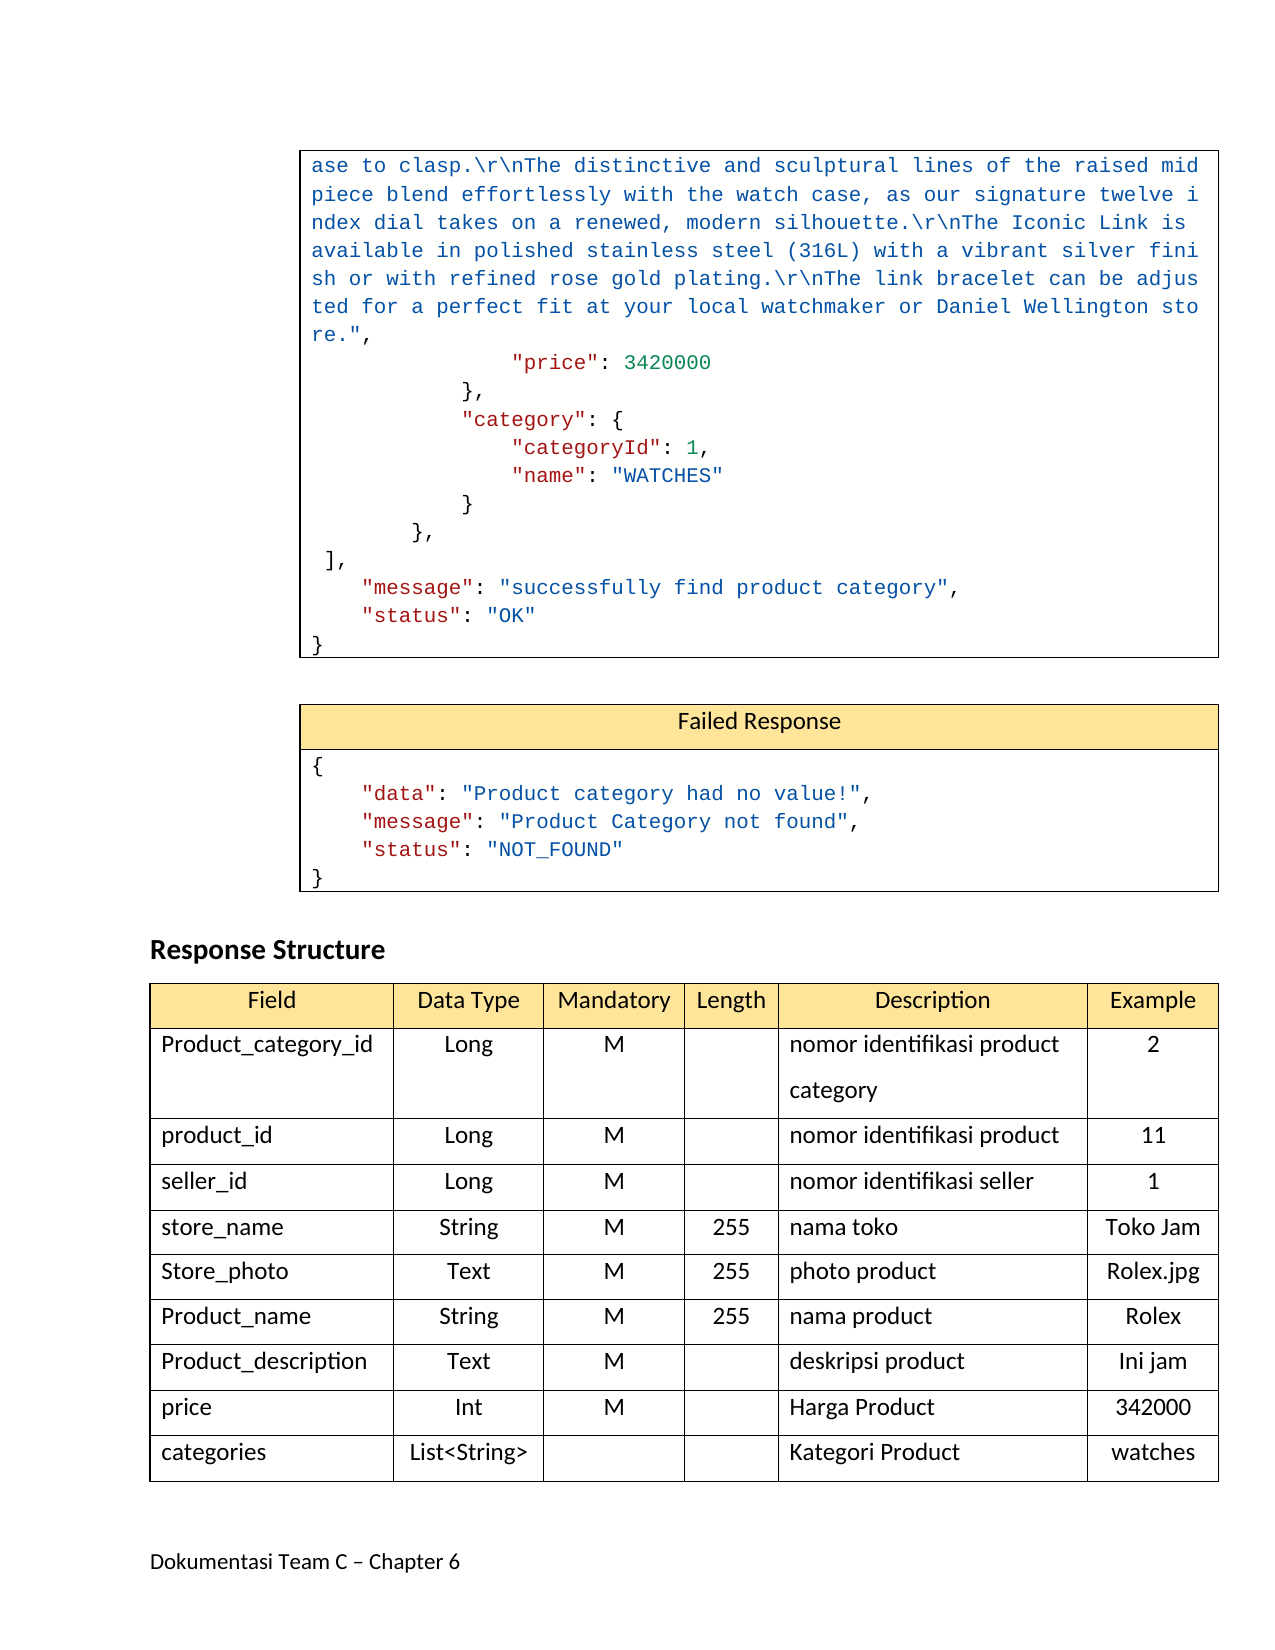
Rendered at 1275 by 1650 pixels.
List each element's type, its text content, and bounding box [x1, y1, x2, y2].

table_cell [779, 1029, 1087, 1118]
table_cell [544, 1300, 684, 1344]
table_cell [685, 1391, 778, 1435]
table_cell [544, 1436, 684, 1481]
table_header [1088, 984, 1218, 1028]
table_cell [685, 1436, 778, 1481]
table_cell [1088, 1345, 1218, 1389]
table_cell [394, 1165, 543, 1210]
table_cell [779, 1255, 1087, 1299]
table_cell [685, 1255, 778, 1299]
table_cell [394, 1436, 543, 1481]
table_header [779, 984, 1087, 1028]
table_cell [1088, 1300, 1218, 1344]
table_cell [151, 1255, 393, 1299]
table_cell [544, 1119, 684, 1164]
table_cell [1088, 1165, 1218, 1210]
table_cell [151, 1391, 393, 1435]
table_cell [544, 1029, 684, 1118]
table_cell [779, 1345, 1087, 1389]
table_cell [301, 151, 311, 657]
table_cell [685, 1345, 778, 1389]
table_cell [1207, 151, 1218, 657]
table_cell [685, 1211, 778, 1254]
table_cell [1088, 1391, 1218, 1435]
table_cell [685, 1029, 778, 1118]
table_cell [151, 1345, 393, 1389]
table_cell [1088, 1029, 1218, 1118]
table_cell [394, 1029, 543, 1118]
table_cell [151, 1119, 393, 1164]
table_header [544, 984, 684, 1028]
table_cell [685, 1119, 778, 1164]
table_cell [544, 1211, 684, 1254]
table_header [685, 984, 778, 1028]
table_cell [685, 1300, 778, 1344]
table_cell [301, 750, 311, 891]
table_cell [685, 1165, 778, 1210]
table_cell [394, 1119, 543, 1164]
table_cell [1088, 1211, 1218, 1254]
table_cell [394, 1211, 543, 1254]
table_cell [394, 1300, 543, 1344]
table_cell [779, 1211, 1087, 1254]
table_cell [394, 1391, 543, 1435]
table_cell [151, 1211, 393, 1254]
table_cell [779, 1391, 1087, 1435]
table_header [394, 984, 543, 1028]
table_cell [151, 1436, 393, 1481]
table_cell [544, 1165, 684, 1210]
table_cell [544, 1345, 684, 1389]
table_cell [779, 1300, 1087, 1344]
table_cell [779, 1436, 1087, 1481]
text Response Structure [150, 931, 1125, 967]
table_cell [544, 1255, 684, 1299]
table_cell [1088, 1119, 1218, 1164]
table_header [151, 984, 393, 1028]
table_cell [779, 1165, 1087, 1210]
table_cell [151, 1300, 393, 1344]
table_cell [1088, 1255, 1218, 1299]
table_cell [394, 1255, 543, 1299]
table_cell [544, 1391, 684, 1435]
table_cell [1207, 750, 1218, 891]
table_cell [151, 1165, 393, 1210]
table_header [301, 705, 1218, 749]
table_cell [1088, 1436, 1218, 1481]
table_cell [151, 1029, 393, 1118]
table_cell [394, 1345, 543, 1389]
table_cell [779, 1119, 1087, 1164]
